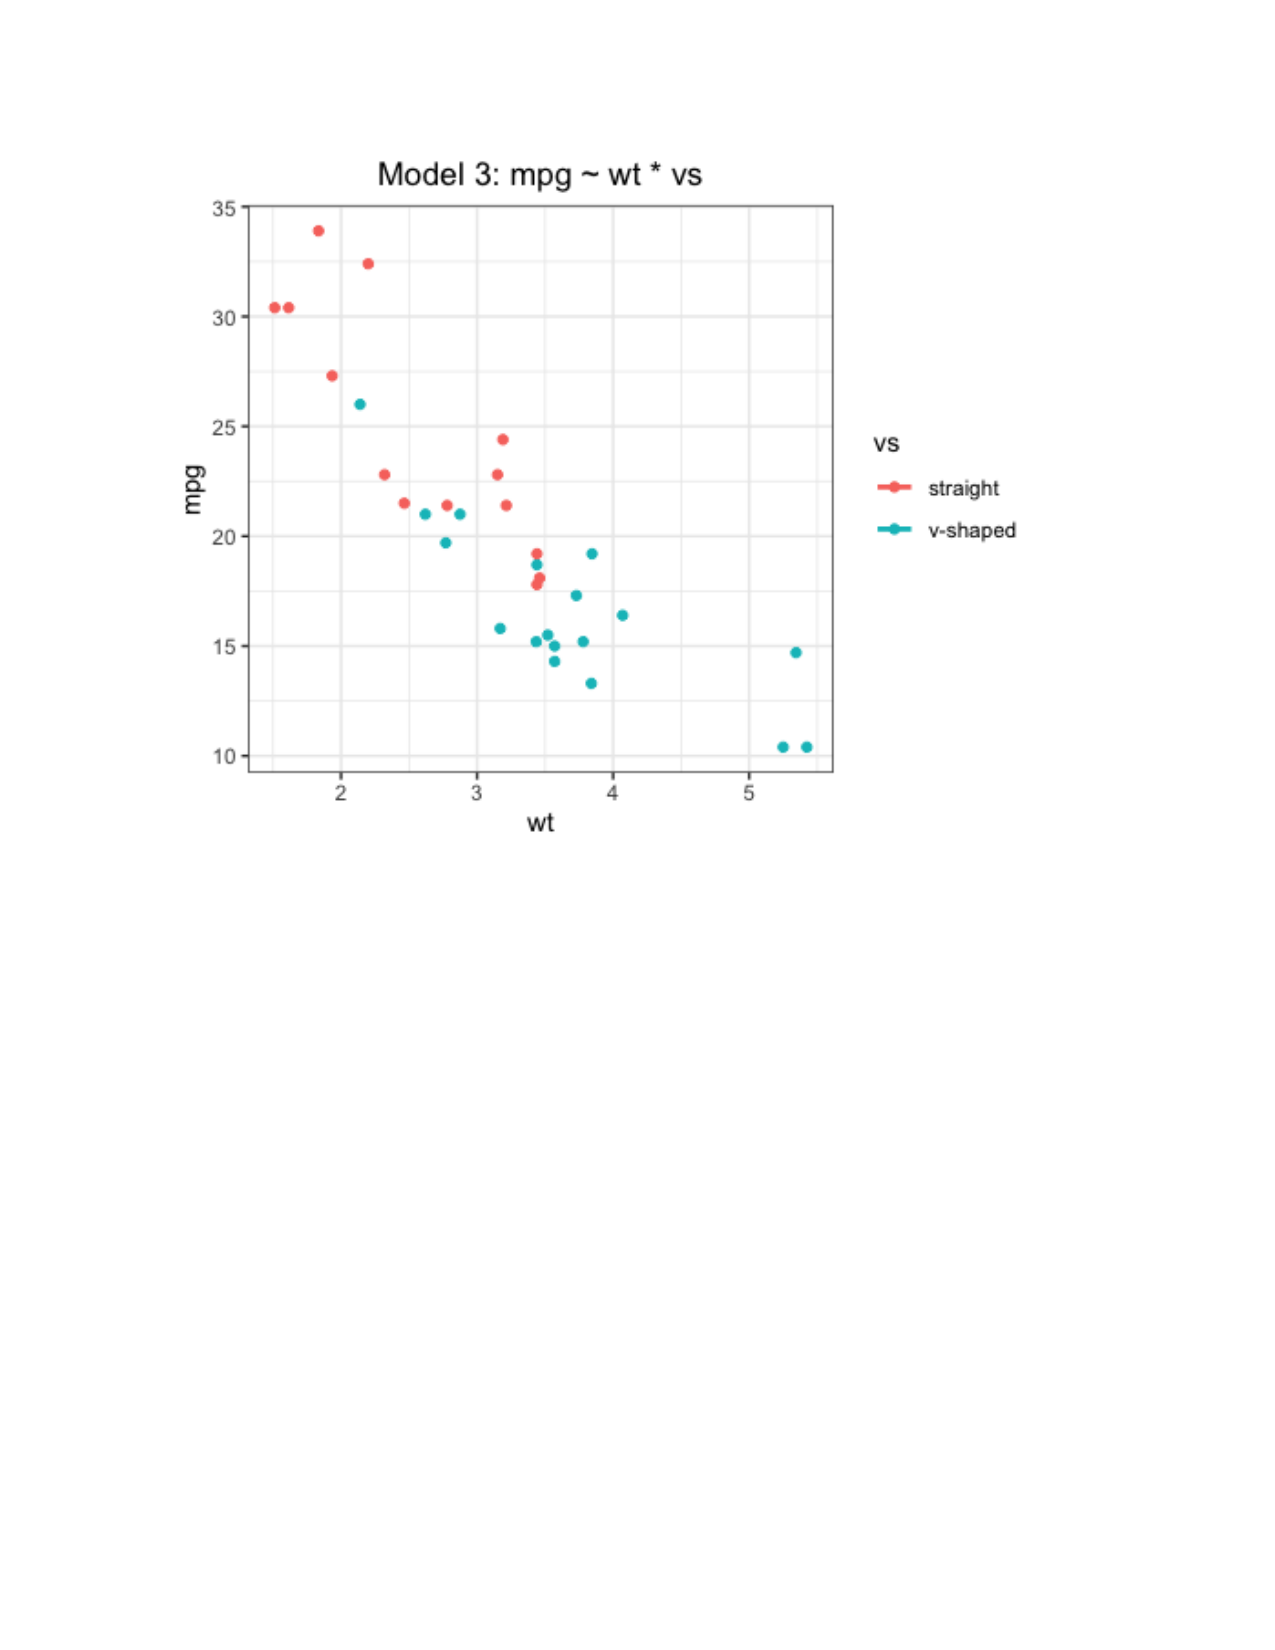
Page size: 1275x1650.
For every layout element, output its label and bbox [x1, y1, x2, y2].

picture [168, 150, 1044, 850]
